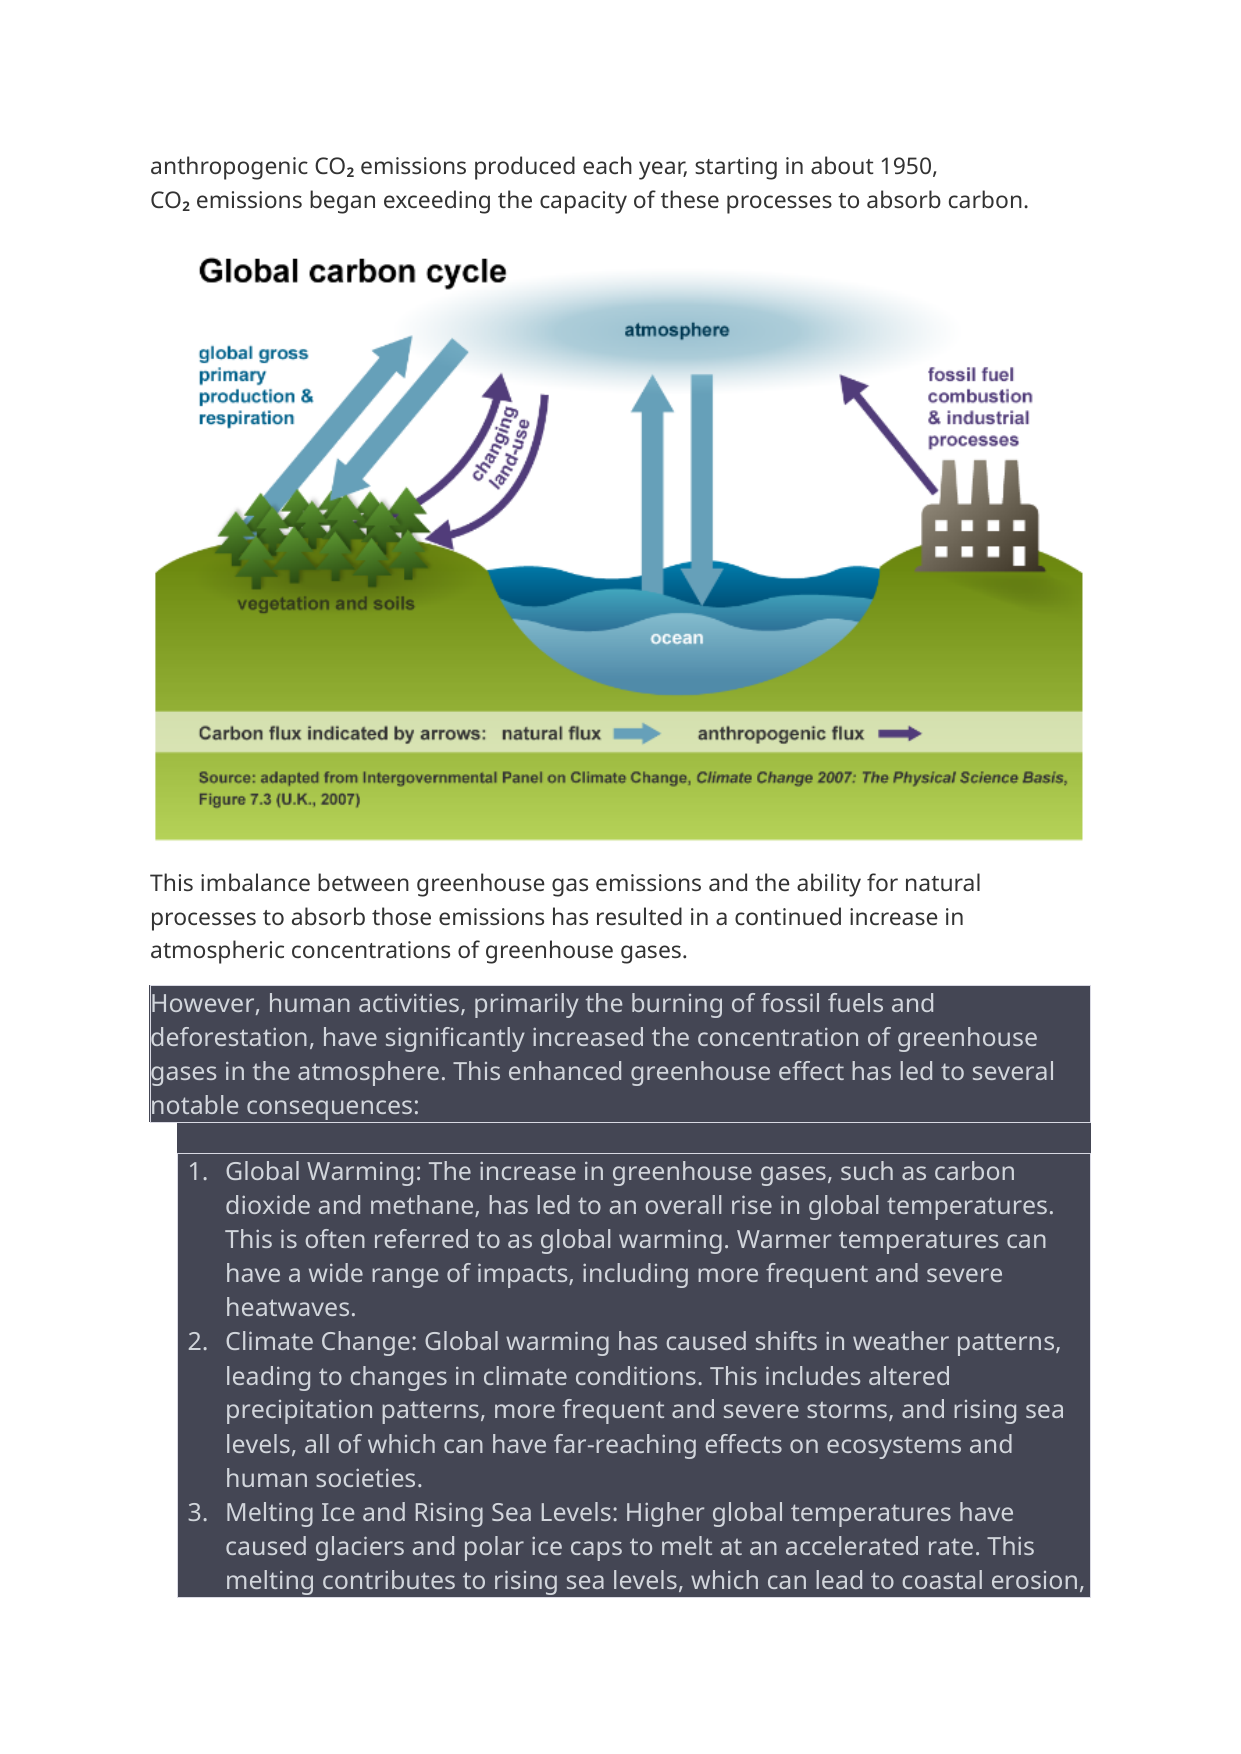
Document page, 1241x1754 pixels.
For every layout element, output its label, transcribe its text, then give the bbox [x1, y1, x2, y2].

picture [150, 234, 1091, 848]
list Climate Change: Global warming has caused shifts in weather patterns, leading to changes in climate conditions. This includes altered precipitation patterns, more frequent and severe storms, and rising sea levels, all of which can have far-reaching effects on ecosystems and human societies. [178, 1323, 1090, 1494]
list Global Warming: The increase in greenhouse gases, such as carbon dioxide and methane, has led to an overall rise in global temperatures. This is often referred to as global warming. Warmer temperatures can have a wide range of impacts, including more frequent and severe heatwaves. [178, 1154, 1090, 1323]
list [178, 1494, 1090, 1597]
text However, human activities, primarily the burning of fossil fuels and deforestation, have significantly increased the concentration of greenhouse gases in the atmosphere. This enhanced greenhouse effect has led to several notable consequences: [151, 986, 1090, 1122]
text This imbalance between greenhouse gas emissions and the ability for natural processes to absorb those emissions has resulted in a continued increase in atmospheric concentrations of greenhouse gases. [150, 867, 1090, 966]
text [150, 150, 1090, 215]
